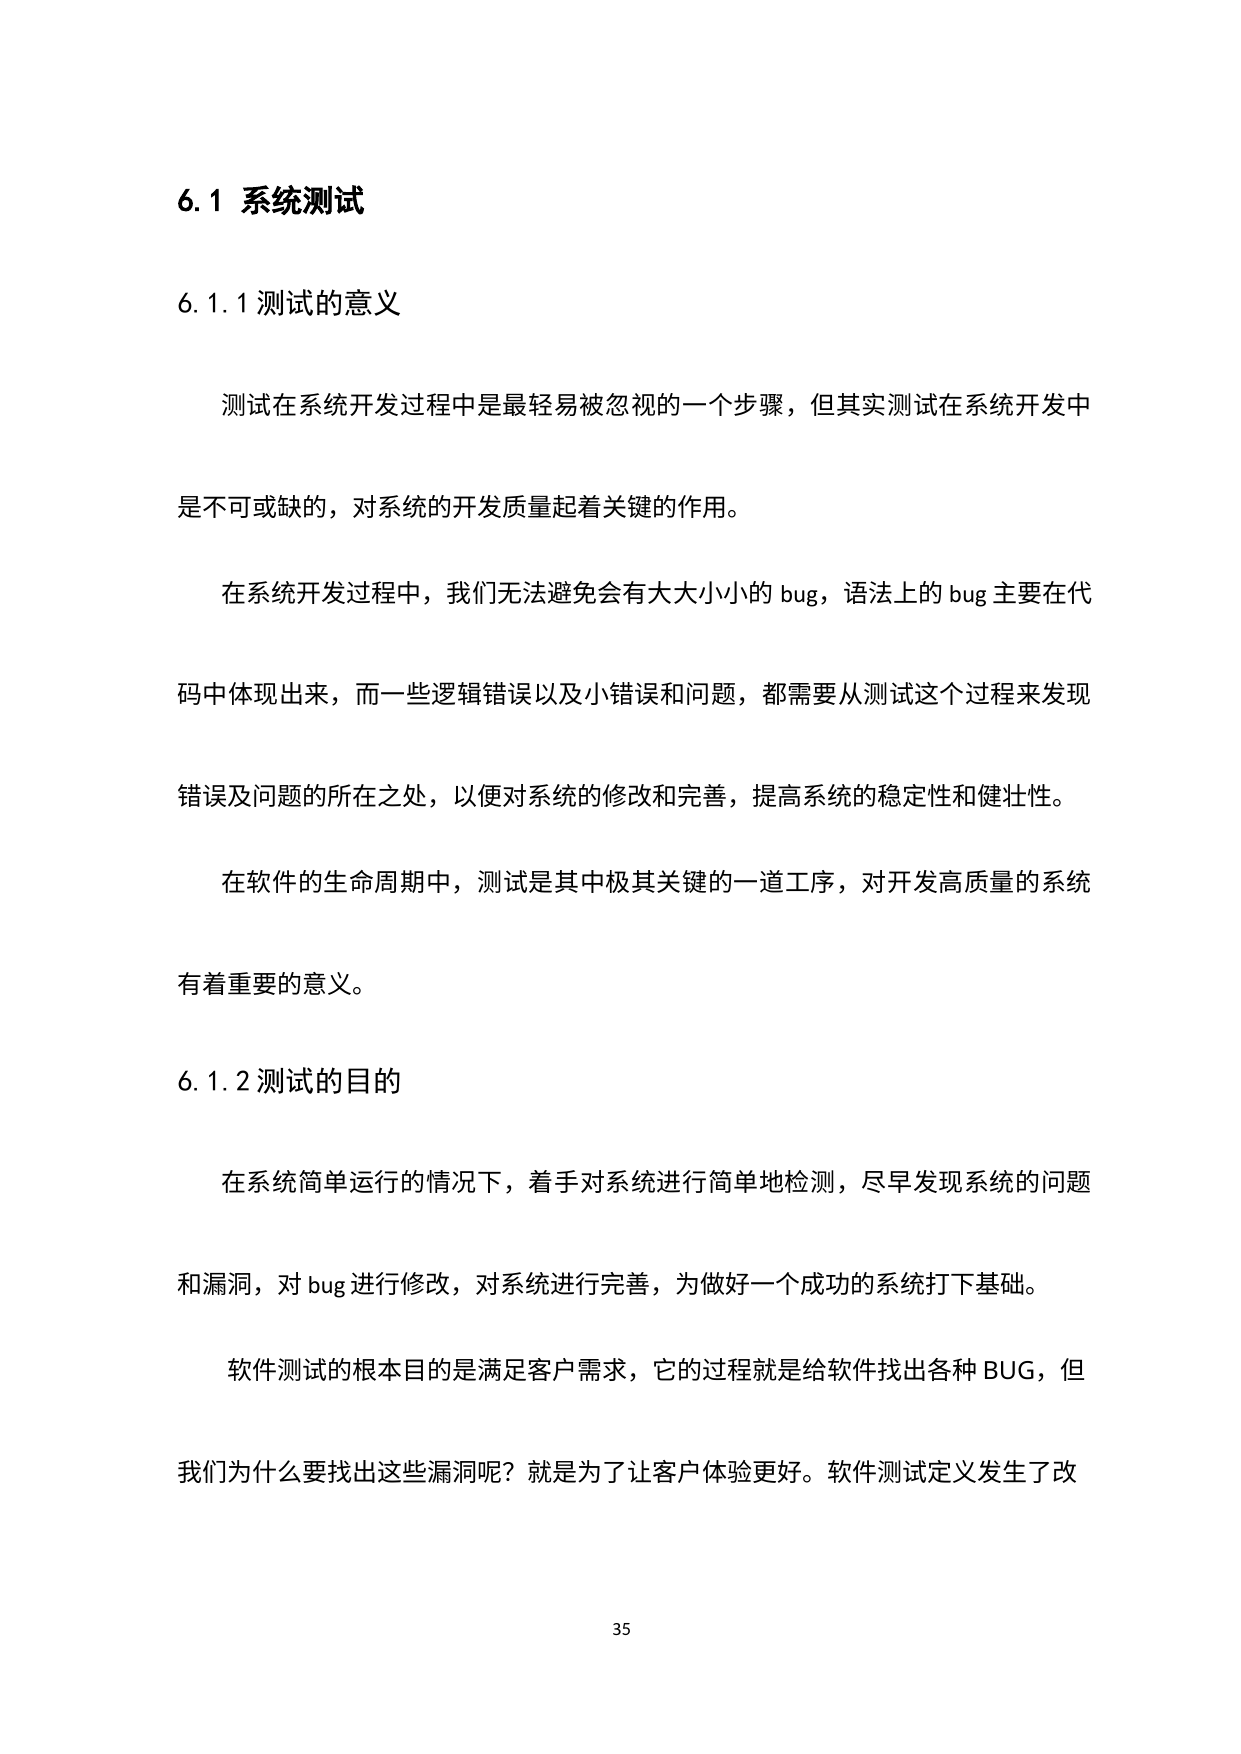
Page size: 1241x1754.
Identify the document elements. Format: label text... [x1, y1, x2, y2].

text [177, 1335, 1092, 1505]
text 在系统简单运行的情况下，着手对系统进行简单地检测，尽早发现系统的问题和漏洞，对bug进行修改，对系统进行完善，为做好一个成功的系统打下基础。 [177, 1147, 1092, 1317]
text 测试在系统开发过程中是最轻易被忽视的一个步骤，但其实测试在系统开发中是不可或缺的，对系统的开发质量起着关键的作用。 [177, 369, 1092, 539]
subtitle 6.1.1测试的意义 [177, 284, 1092, 318]
subtitle 6.1.2测试的目的 [177, 1062, 1092, 1096]
text 在软件的生命周期中，测试是其中极其关键的一道工序，对开发高质量的系统有着重要的意义。 [177, 847, 1092, 1017]
subtitle 6.1 系统测试 [177, 164, 1092, 232]
text 在系统开发过程中，我们无法避免会有大大小小的bug，语法上的bug主要在代码中体现出来，而一些逻辑错误以及小错误和问题，都需要从测试这个过程来发现错误及问题的所在之处，以便对系统的修改和完善，提高系统的稳定性和健壮性。 [177, 557, 1092, 829]
